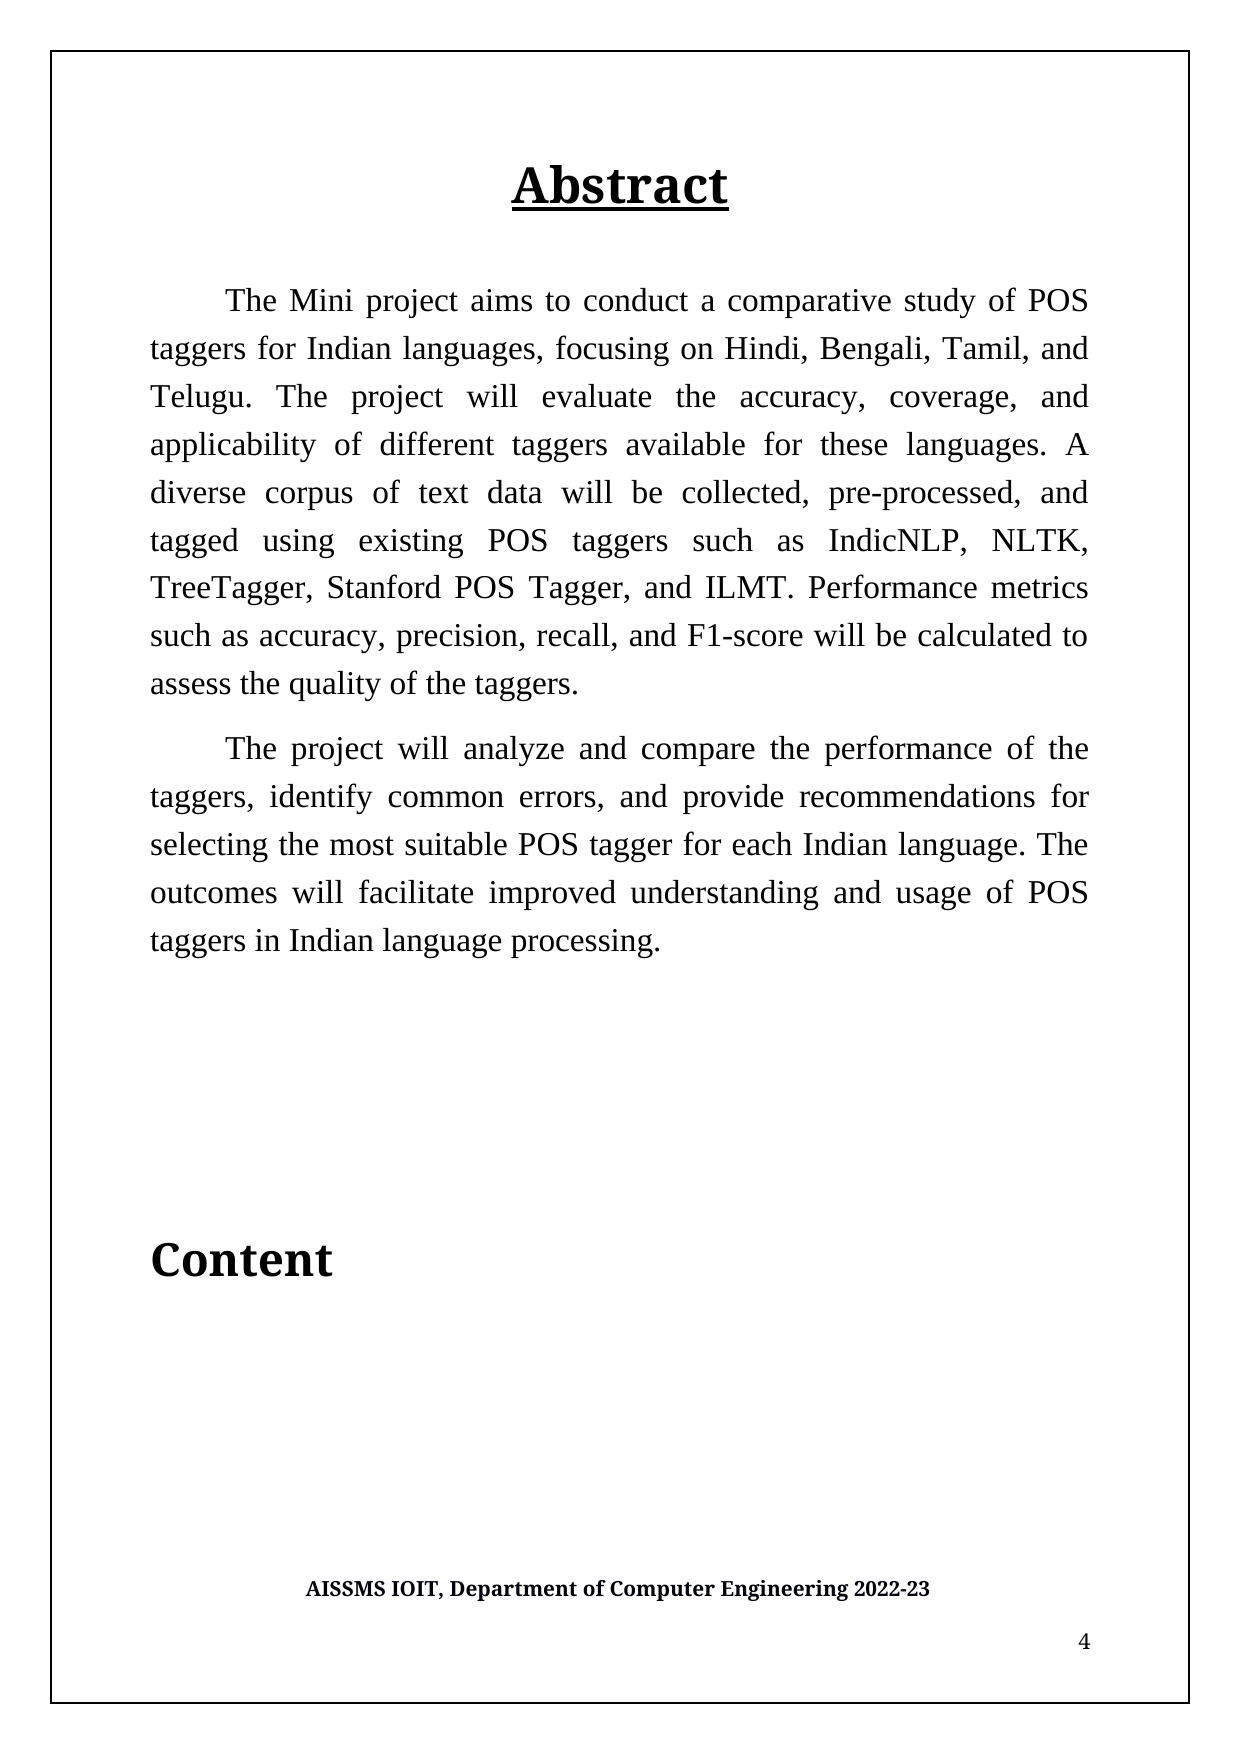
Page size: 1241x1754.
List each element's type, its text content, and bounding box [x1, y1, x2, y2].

text The Mini project aims to conduct a comparative study of POS taggers for Indian languages, focusing on Hindi, Bengali, Tamil, and Telugu. The project will evaluate the accuracy, coverage, and applicability of different taggers available for these languages. A diverse corpus of text data will be collected, pre-processed, and tagged using existing POS taggers such as IndicNLP, NLTK, TreeTagger, Stanford POS Tagger, and ILMT. Performance metrics such as accuracy, precision, recall, and F1-score will be calculated to assess the quality of the taggers. [150, 280, 1090, 702]
subtitle Abstract [150, 150, 1090, 218]
text The project will analyze and compare the performance of the taggers, identify common errors, and provide recommendations for selecting the most suitable POS tagger for each Indian language. The outcomes will facilitate improved understanding and usage of POS taggers in Indian language processing. [150, 728, 1090, 958]
